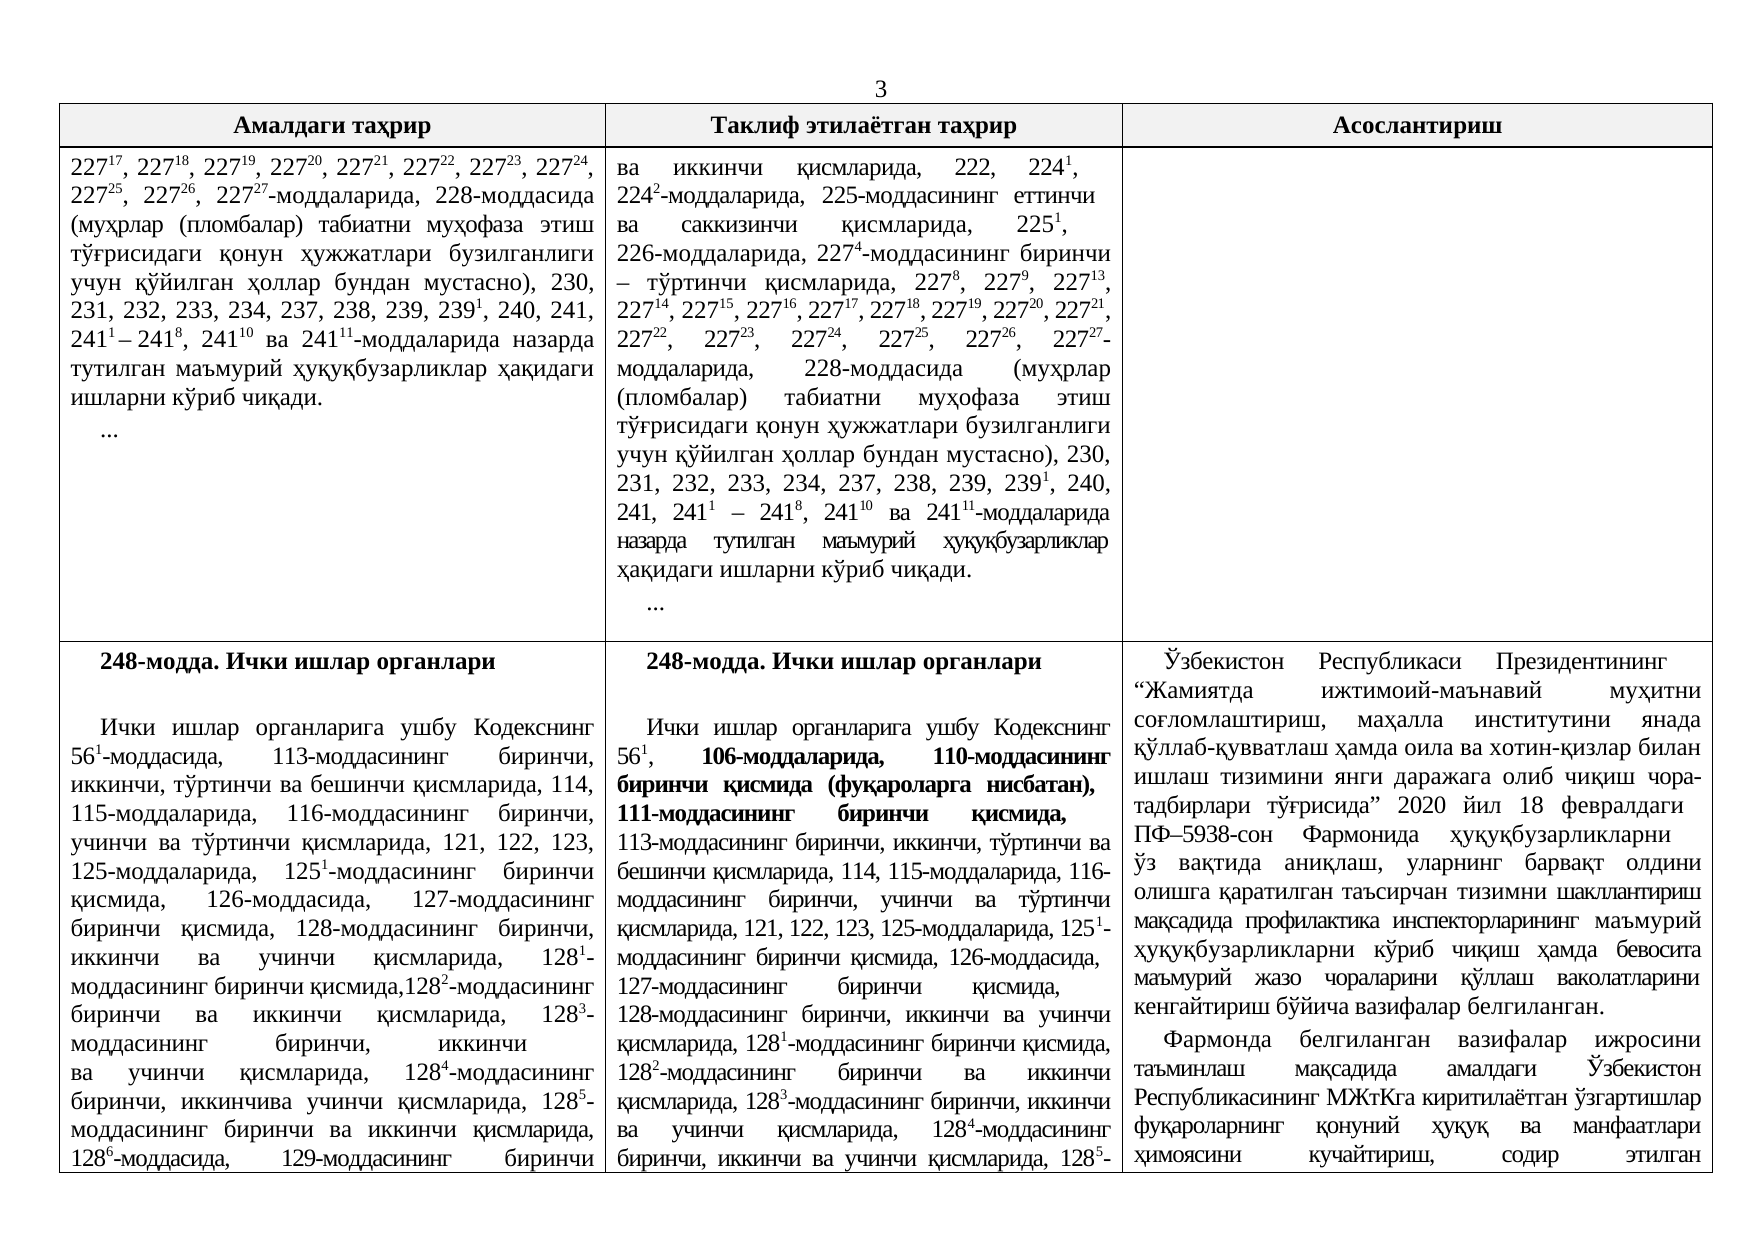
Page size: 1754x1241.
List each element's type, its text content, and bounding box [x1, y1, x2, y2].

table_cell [60, 148, 605, 641]
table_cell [606, 642, 1122, 1172]
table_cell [606, 148, 1122, 641]
table_header Таклиф этилаётган таҳрир [606, 104, 1122, 146]
table_header Амалдаги таҳрир [60, 104, 605, 146]
table_header Асослантириш [1123, 104, 1712, 146]
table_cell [1123, 148, 1712, 641]
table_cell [60, 642, 605, 1172]
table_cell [1123, 642, 1712, 1172]
